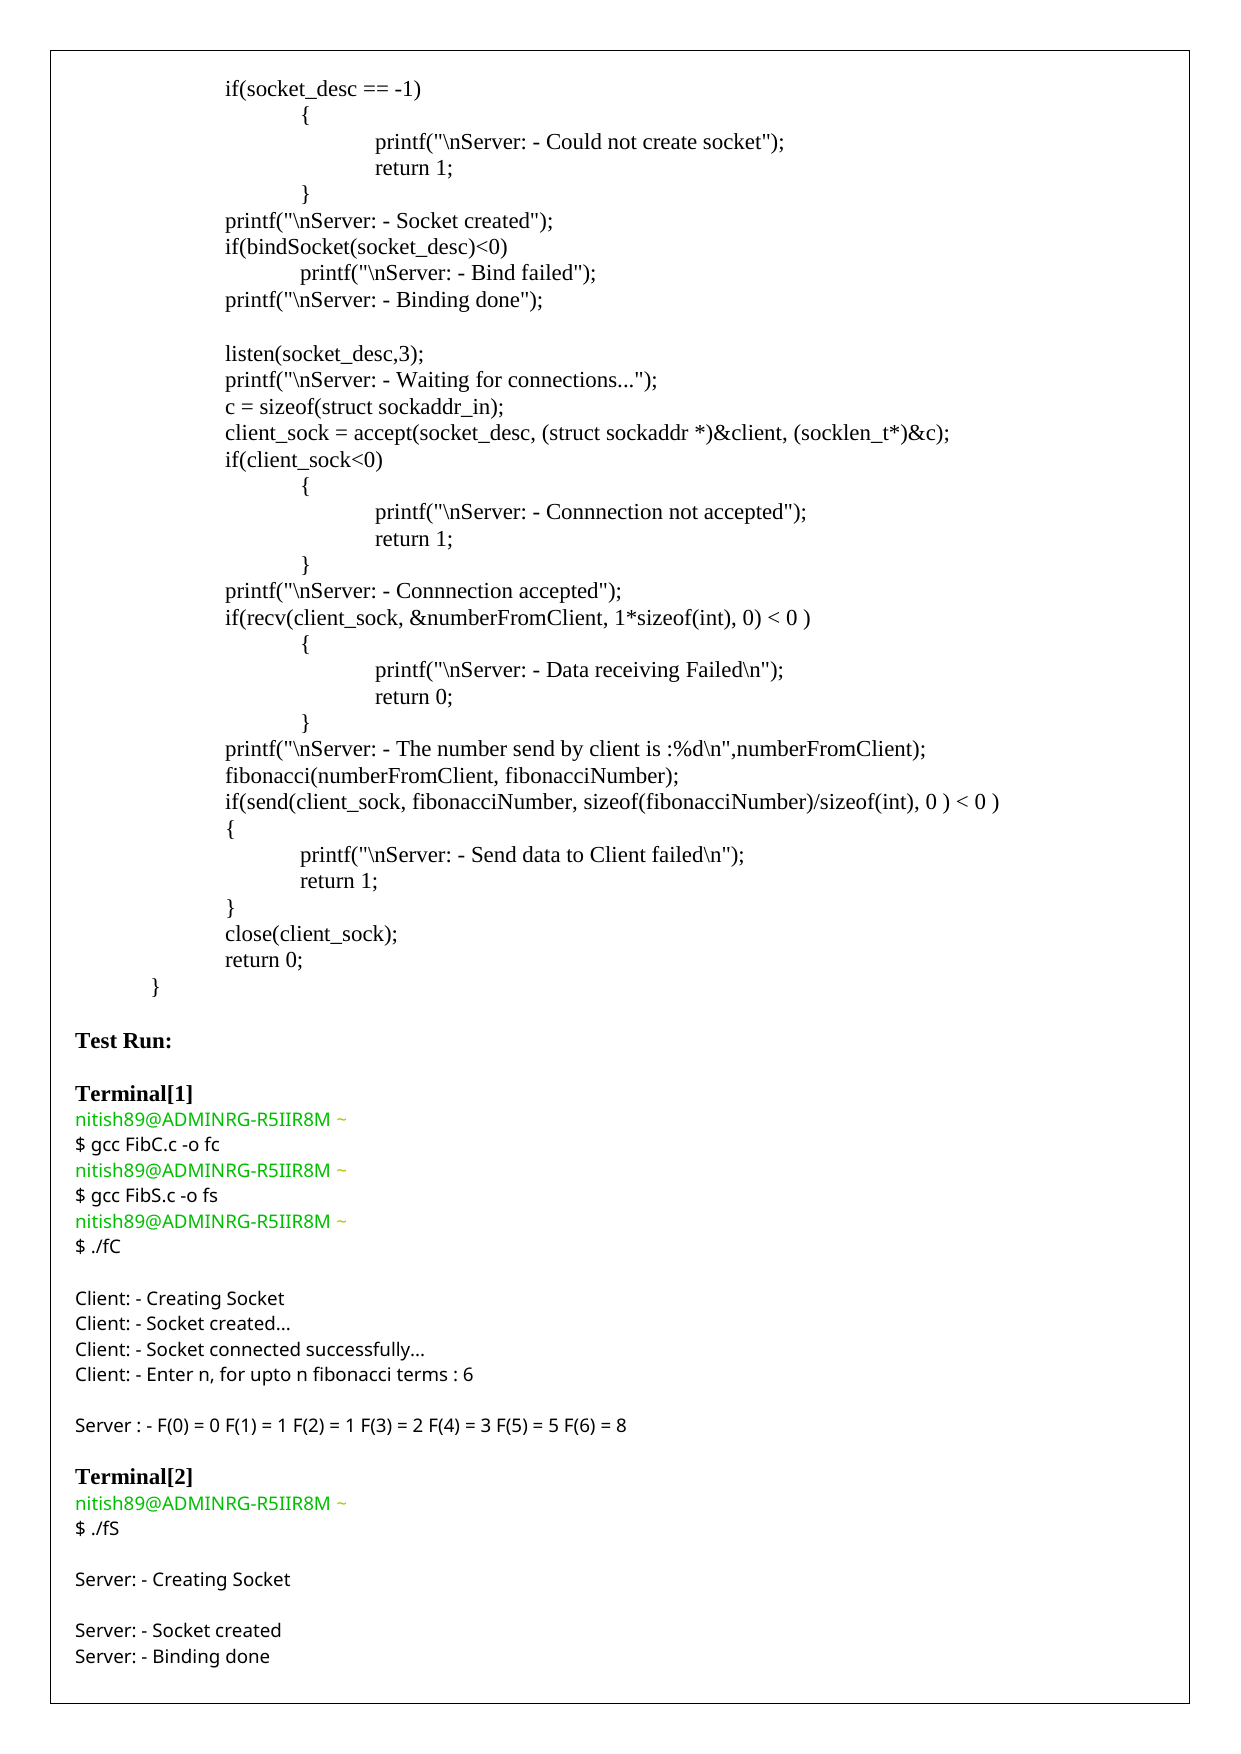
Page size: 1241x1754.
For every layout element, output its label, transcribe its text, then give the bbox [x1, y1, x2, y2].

text Server: - Binding done [75, 1643, 1165, 1668]
text listen(socket_desc,3); [75, 340, 1165, 367]
text Client: - Creating Socket [75, 1285, 1165, 1310]
text printf("\nServer: - Data receiving Failed\n"); [75, 656, 1165, 683]
text Server: - Socket created [75, 1617, 1165, 1643]
text $ ./fC [75, 1234, 1165, 1259]
text { [75, 101, 1165, 128]
text fibonacci(numberFromClient, fibonacciNumber); [75, 762, 1165, 788]
text Terminal[1] [75, 1080, 1165, 1106]
text Client: - Enter n, for upto n fibonacci terms : 6 [75, 1361, 1165, 1387]
text } [75, 709, 1165, 736]
text c = sizeof(struct sockaddr_in); [75, 393, 1165, 419]
text } [75, 551, 1165, 577]
text return 1; [75, 154, 1165, 180]
text Terminal[2] [75, 1463, 1165, 1490]
text if(socket_desc == -1) [75, 75, 1165, 101]
text printf("\nServer: - Bind failed"); [75, 259, 1165, 286]
text $ ./fS [75, 1515, 1165, 1541]
text { [75, 630, 1165, 656]
text nitish89@ADMINRG-R5IIR8M ~ [75, 1157, 1165, 1183]
text close(client_sock); [75, 920, 1165, 946]
text if(recv(client_sock, &numberFromClient, 1*sizeof(int), 0) < 0 ) [75, 604, 1165, 630]
text Server: - Creating Socket [75, 1566, 1165, 1592]
text { [75, 472, 1165, 498]
text return 0; [75, 946, 1165, 973]
text } [75, 894, 1165, 920]
text printf("\nServer: - Connnection accepted"); [75, 577, 1165, 604]
text $ gcc FibS.c -o fs [75, 1183, 1165, 1208]
text { [75, 814, 1165, 841]
text Client: - Socket connected successfully... [75, 1336, 1165, 1361]
text Client: - Socket created... [75, 1310, 1165, 1336]
text $ gcc FibC.c -o fc [75, 1132, 1165, 1157]
text printf("\nServer: - Could not create socket"); [75, 128, 1165, 154]
text nitish89@ADMINRG-R5IIR8M ~ [75, 1490, 1165, 1515]
text return 1; [75, 867, 1165, 894]
text printf("\nServer: - The number send by client is :%d\n",numberFromClient); [75, 736, 1165, 762]
text return 0; [75, 683, 1165, 709]
text printf("\nServer: - Connnection not accepted"); [75, 498, 1165, 525]
text if(client_sock<0) [75, 446, 1165, 472]
text nitish89@ADMINRG-R5IIR8M ~ [75, 1106, 1165, 1132]
text Server : - F(0) = 0 F(1) = 1 F(2) = 1 F(3) = 2 F(4) = 3 F(5) = 5 F(6) = 8 [75, 1412, 1165, 1438]
text printf("\nServer: - Waiting for connections..."); [75, 367, 1165, 393]
text printf("\nServer: - Socket created"); [75, 207, 1165, 233]
text client_sock = accept(socket_desc, (struct sockaddr *)&client, (socklen_t*)&c); [75, 419, 1165, 446]
text if(send(client_sock, fibonacciNumber, sizeof(fibonacciNumber)/sizeof(int), 0 ) < 0 ) [75, 788, 1165, 814]
text } [75, 973, 1165, 999]
text nitish89@ADMINRG-R5IIR8M ~ [75, 1208, 1165, 1234]
text printf("\nServer: - Binding done"); [75, 286, 1165, 312]
text if(bindSocket(socket_desc)<0) [75, 233, 1165, 259]
text } [75, 180, 1165, 207]
text return 1; [75, 525, 1165, 551]
text Test Run: [75, 1027, 1165, 1053]
text printf("\nServer: - Send data to Client failed\n"); [75, 841, 1165, 867]
